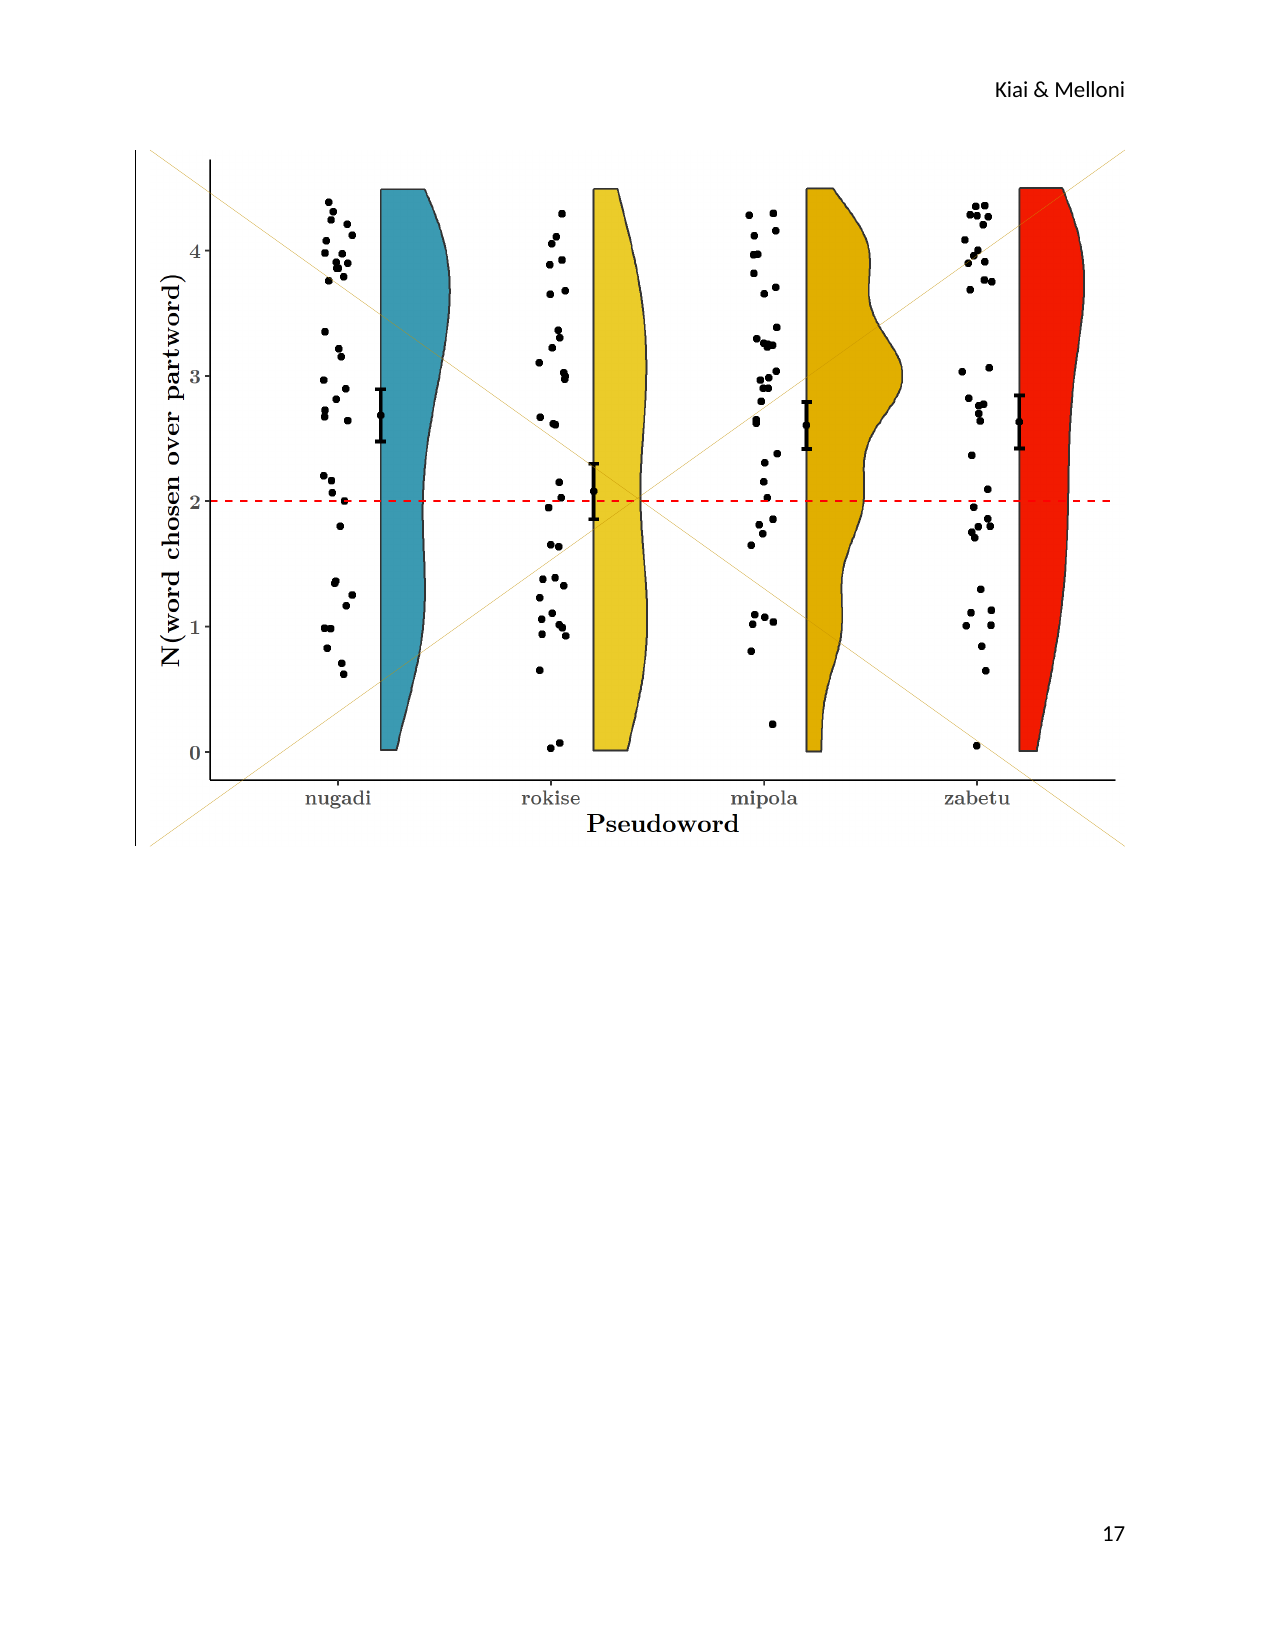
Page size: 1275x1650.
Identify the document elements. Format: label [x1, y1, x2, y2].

picture [639, 151, 1125, 845]
picture [152, 150, 1123, 497]
picture [151, 499, 1124, 847]
picture [150, 151, 636, 845]
